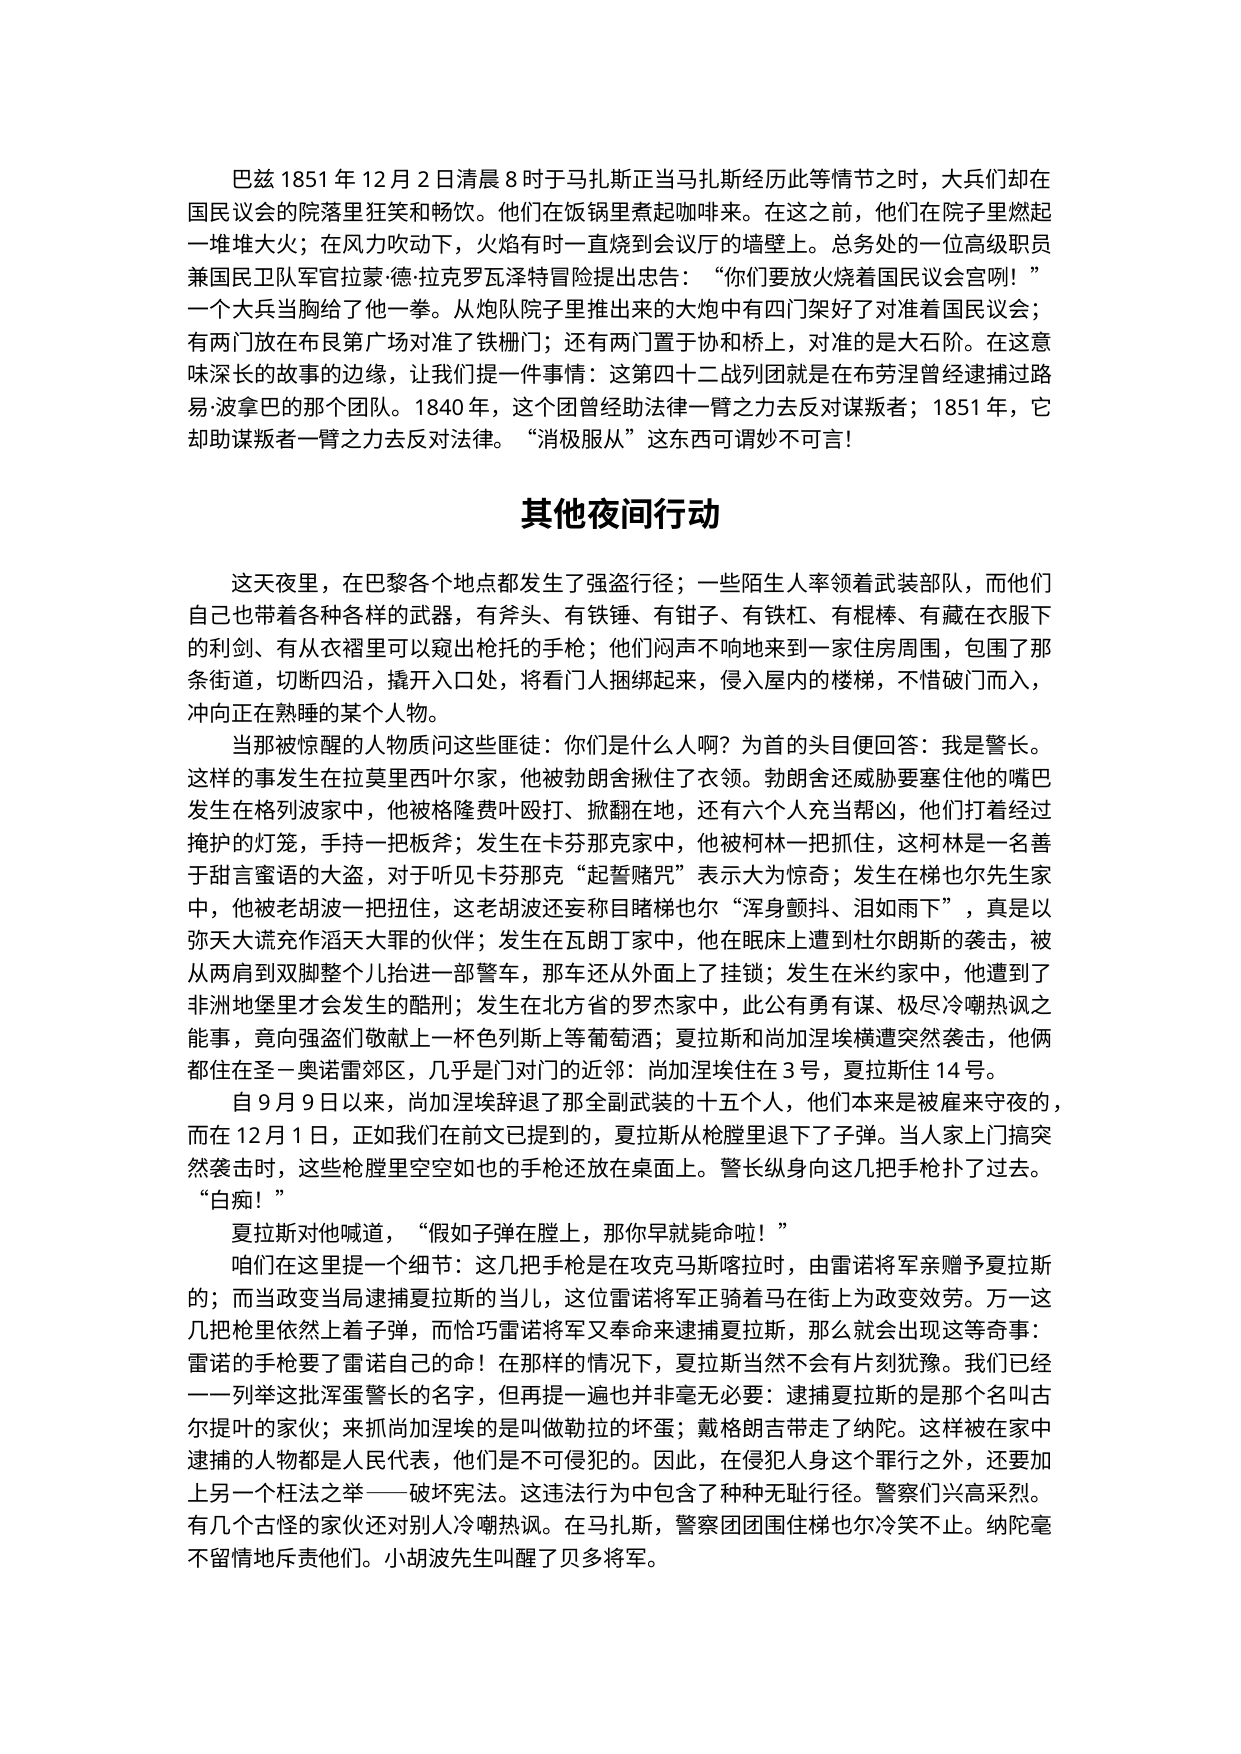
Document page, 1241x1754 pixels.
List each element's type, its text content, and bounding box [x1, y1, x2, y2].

text 自9月9日以来，尚加涅埃辞退了那全副武装的十五个人，他们本来是被雇来守夜的，而在12月1日，正如我们在前文已提到的，夏拉斯从枪膛里退下了子弹。当人家上门搞突然袭击时，这些枪膛里空空如也的手枪还放在桌面上。警长纵身向这几把手枪扑了过去。“白痴！” [187, 1085, 1053, 1215]
text 巴兹1851年12月2日清晨8时于马扎斯正当马扎斯经历此等情节之时，大兵们却在国民议会的院落里狂笑和畅饮。他们在饭锅里煮起咖啡来。在这之前，他们在院子里燃起一堆堆大火；在风力吹动下，火焰有时一直烧到会议厅的墙壁上。总务处的一位高级职员兼国民卫队军官拉蒙·德·拉克罗瓦泽特冒险提出忠告：“你们要放火烧着国民议会宫咧！”一个大兵当胸给了他一拳。从炮队院子里推出来的大炮中有四门架好了对准着国民议会；有两门放在布艮第广场对准了铁栅门；还有两门置于协和桥上，对准的是大石阶。在这意味深长的故事的边缘，让我们提一件事情：这第四十二战列团就是在布劳涅曾经逮捕过路易·波拿巴的那个团队。1840年，这个团曾经助法律一臂之力去反对谋叛者；1851年，它却助谋叛者一臂之力去反对法律。“消极服从”这东西可谓妙不可言！ [187, 162, 1053, 454]
text 夏拉斯对他喊道，“假如子弹在膛上，那你早就毙命啦！” [187, 1215, 1053, 1248]
subtitle 其他夜间行动 [187, 479, 1053, 544]
text 当那被惊醒的人物质问这些匪徒：你们是什么人啊？为首的头目便回答：我是警长。这样的事发生在拉莫里西叶尔家，他被勃朗舍揪住了衣领。勃朗舍还威胁要塞住他的嘴巴；发生在格列波家中，他被格隆费叶殴打、掀翻在地，还有六个人充当帮凶，他们打着经过掩护的灯笼，手持一把板斧；发生在卡芬那克家中，他被柯林一把抓住，这柯林是一名善于甜言蜜语的大盗，对于听见卡芬那克“起誓赌咒”表示大为惊奇；发生在梯也尔先生家中，他被老胡波一把扭住，这老胡波还妄称目睹梯也尔“浑身颤抖、泪如雨下”，真是以弥天大谎充作滔天大罪的伙伴；发生在瓦朗丁家中，他在眠床上遭到杜尔朗斯的袭击，被从两肩到双脚整个儿抬进一部警车，那车还从外面上了挂锁；发生在米约家中，他遭到了非洲地堡里才会发生的酷刑；发生在北方省的罗杰家中，此公有勇有谋、极尽冷嘲热讽之能事，竟向强盗们敬献上一杯色列斯上等葡萄酒；夏拉斯和尚加涅埃横遭突然袭击，他俩都住在圣－奥诺雷郊区，几乎是门对门的近邻：尚加涅埃住在3号，夏拉斯住14号。 [187, 728, 1053, 1085]
text 咱们在这里提一个细节：这几把手枪是在攻克马斯喀拉时，由雷诺将军亲赠予夏拉斯的；而当政变当局逮捕夏拉斯的当儿，这位雷诺将军正骑着马在街上为政变效劳。万一这几把枪里依然上着子弹，而恰巧雷诺将军又奉命来逮捕夏拉斯，那么就会出现这等奇事：雷诺的手枪要了雷诺自己的命！在那样的情况下，夏拉斯当然不会有片刻犹豫。我们已经一一列举这批浑蛋警长的名字，但再提一遍也并非毫无必要：逮捕夏拉斯的是那个名叫古尔提叶的家伙；来抓尚加涅埃的是叫做勒拉的坏蛋；戴格朗吉带走了纳陀。这样被在家中逮捕的人物都是人民代表，他们是不可侵犯的。因此，在侵犯人身这个罪行之外，还要加上另一个枉法之举——破坏宪法。这违法行为中包含了种种无耻行径。警察们兴高采烈。有几个古怪的家伙还对别人冷嘲热讽。在马扎斯，警察团团围住梯也尔冷笑不止。纳陀毫不留情地斥责他们。小胡波先生叫醒了贝多将军。 [187, 1248, 1053, 1573]
text 这天夜里，在巴黎各个地点都发生了强盗行径；一些陌生人率领着武装部队，而他们自己也带着各种各样的武器，有斧头、有铁锤、有钳子、有铁杠、有棍棒、有藏在衣服下的利剑、有从衣褶里可以窥出枪托的手枪；他们闷声不响地来到一家住房周围，包围了那条街道，切断四沿，撬开入口处，将看门人捆绑起来，侵入屋内的楼梯，不惜破门而入，冲向正在熟睡的某个人物。 [187, 565, 1053, 728]
